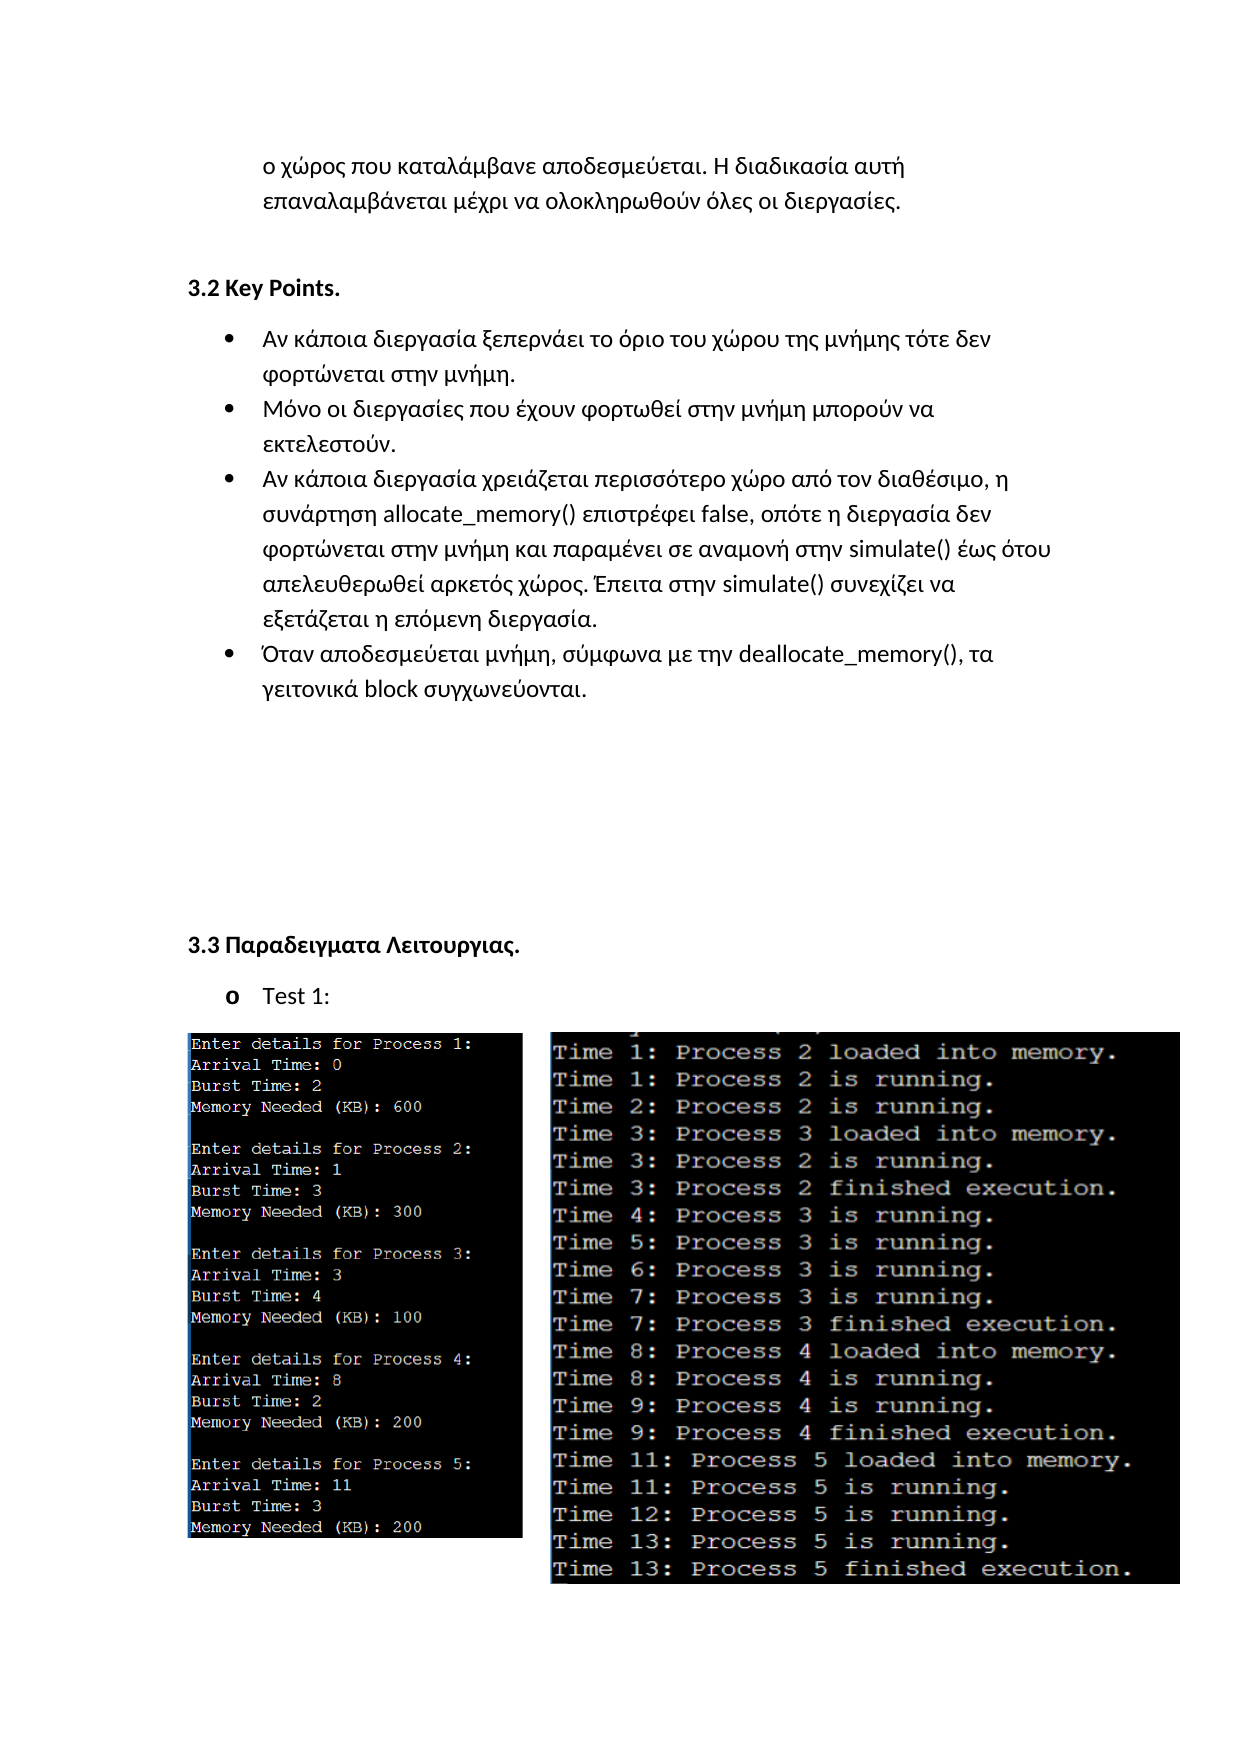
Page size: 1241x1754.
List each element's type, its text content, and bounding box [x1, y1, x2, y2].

text 3.3 Παραδειγματα Λειτουργιας. [187, 929, 1053, 959]
list Αν κάποια διεργασία ξεπερνάει το όριο του χώρου της μνήμης τότε δεν φορτώνεται στην μνήμη. [225, 323, 1053, 389]
picture [548, 1032, 1180, 1583]
list Test 1: [225, 981, 1053, 1012]
text 3.2 Key Points. [187, 272, 1053, 302]
list Μόνο οι διεργασίες που έχουν φορτωθεί στην μνήμη μπορούν να εκτελεστούν. [225, 393, 1053, 459]
list Αν κάποια διεργασία χρειάζεται περισσότερο χώρο από τον διαθέσιμο, η συνάρτηση allocate_memory() επιστρέφει false, οπότε η διεργασία δεν φορτώνεται στην μνήμη και παραμένει σε αναμονή στην simulate() έως ότου απελευθερωθεί αρκετός χώρος. Έπειτα στην simulate() συνεχίζει να εξετάζεται η επόμενη διεργασία. [225, 463, 1053, 634]
list Όταν αποδεσμεύεται μνήμη, σύμφωνα με την deallocate_memory(), τα γειτονικά block συγχωνεύονται. [225, 638, 1053, 704]
picture [187, 1033, 523, 1538]
